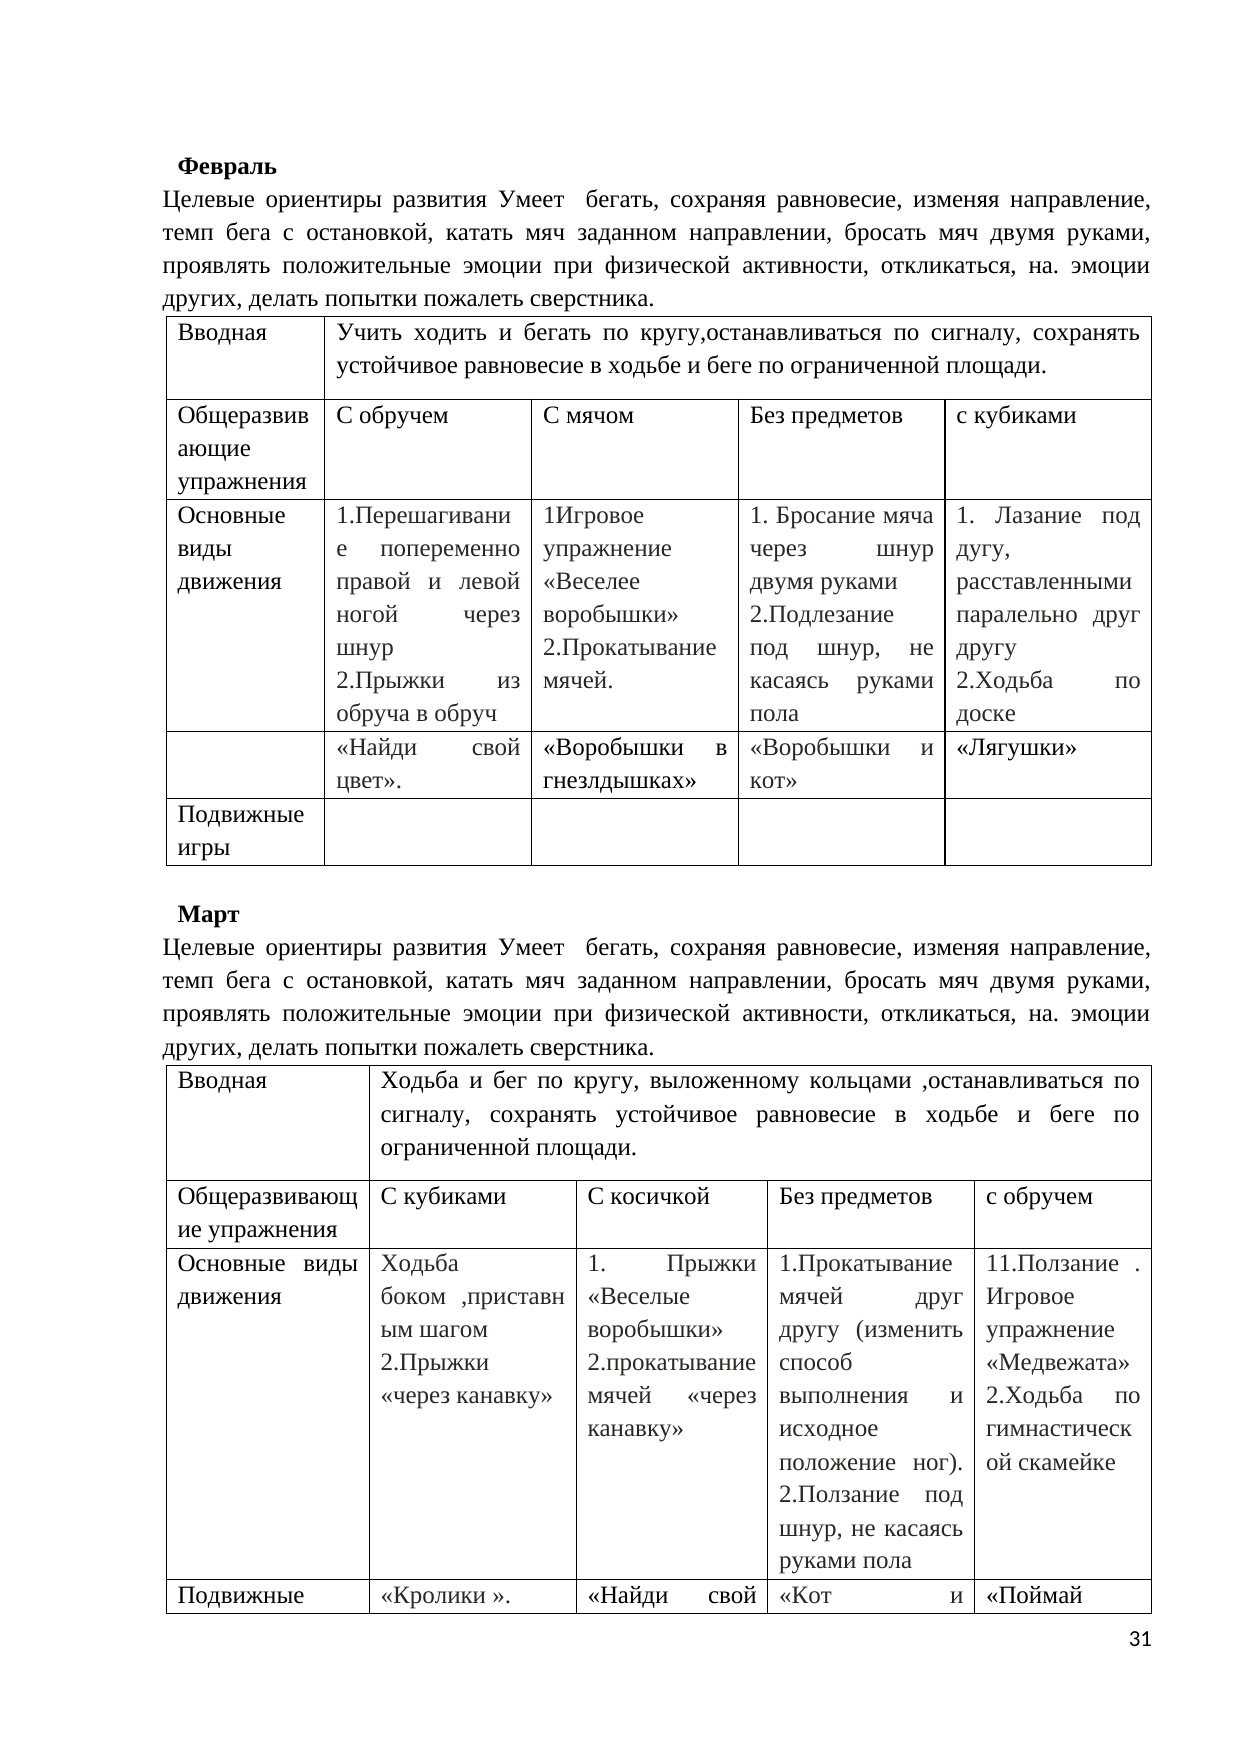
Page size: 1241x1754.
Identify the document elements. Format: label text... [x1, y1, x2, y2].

table_cell Подвижные игры [167, 799, 324, 865]
table_cell [325, 799, 531, 865]
table_cell «Найди свой цвет» [577, 1580, 767, 1613]
table_cell 1. Бросание мяча через шнур двумя руками 2.Подлезание под шнур, не касаясь руками пола [739, 500, 944, 731]
table_cell Основные виды движения [167, 1249, 369, 1579]
table_cell «Поймай комара» [975, 1580, 1151, 1613]
text Целевые ориентиры развития Умеет бегать, сохраняя равновесие, изменяя направление, темп бега с остановкой, катать мяч заданном направлении, бросать мяч двумя руками, проявлять положительные эмоции при физической активности, откликаться, на. эмоции других, делать попытки пожалеть сверстника. [162, 184, 1152, 312]
text Март [177, 899, 1152, 928]
table_header Учить ходить и бегать по кругу,останавливаться по сигналу, сохранять устойчивое равновесие в ходьбе и беге по ограниченной площади. [325, 317, 1151, 399]
table_cell 1Игровое упражнение «Веселее воробышки» 2.Прокатывание мячей. [532, 500, 738, 731]
table_cell 1. Лазание под дугу, расставленными паралельно друг другу 2.Ходьба по доске [946, 500, 1151, 731]
table_header Вводная [167, 317, 324, 399]
table_cell Общеразвивающие упражнения [167, 400, 324, 499]
table_cell Без предметов [739, 400, 944, 499]
table_cell С косичкой [577, 1181, 767, 1247]
table_cell «Кролики ». [370, 1580, 576, 1613]
table_cell с обручем [975, 1181, 1151, 1247]
table_cell «Кот и воробышки» [768, 1580, 974, 1613]
table_cell 1. Прыжки «Веселые воробышки» 2.прокатывание мячей «через канавку» [577, 1249, 767, 1579]
table_cell [532, 799, 738, 865]
text Целевые ориентиры развития Умеет бегать, сохраняя равновесие, изменяя направление, темп бега с остановкой, катать мяч заданном направлении, бросать мяч двумя руками, проявлять положительные эмоции при физической активности, откликаться, на. эмоции других, делать попытки пожалеть сверстника. [162, 932, 1152, 1060]
table_cell [739, 799, 944, 865]
table_cell Основные виды движения [167, 500, 324, 731]
table_cell [167, 732, 324, 798]
table_cell с кубиками [946, 400, 1151, 499]
text Февраль [177, 151, 1152, 180]
table_cell 11.Ползание .Игровое упражнение «Медвежата» 2.Ходьба по гимнастической скамейке [975, 1249, 1151, 1579]
table_cell Без предметов [768, 1181, 974, 1247]
table_cell С кубиками [370, 1181, 576, 1247]
table_cell Ходьба боком ,приставным шагом 2.Прыжки «через канавку» [370, 1249, 576, 1579]
table_cell «Найди свой цвет». [325, 732, 531, 798]
table_cell «Воробышки в гнезлдышках» [532, 732, 738, 798]
table_cell 1.Прокатывание мячей друг другу (изменить способ выполнения и исходное положение ног). 2.Ползание под шнур, не касаясь руками пола [768, 1249, 974, 1579]
table_cell 1.Перешагивание попеременно правой и левой ногой через шнур 2.Прыжки из обруча в обруч [325, 500, 531, 731]
table_cell С мячом [532, 400, 738, 499]
table_cell С обручем [325, 400, 531, 499]
table_cell «Лягушки» [946, 732, 1151, 798]
table_cell Подвижные игры [167, 1580, 369, 1613]
table_cell «Воробышки и кот» [739, 732, 944, 798]
table_cell Общеразвивающие упражнения [167, 1181, 369, 1247]
table_header Вводная [167, 1066, 369, 1180]
table_cell [946, 799, 1151, 865]
table_header Ходьба и бег по кругу, выложенному кольцами ,останавливаться по сигналу, сохранять устойчивое равновесие в ходьбе и беге по ограниченной площади. [370, 1066, 1151, 1180]
